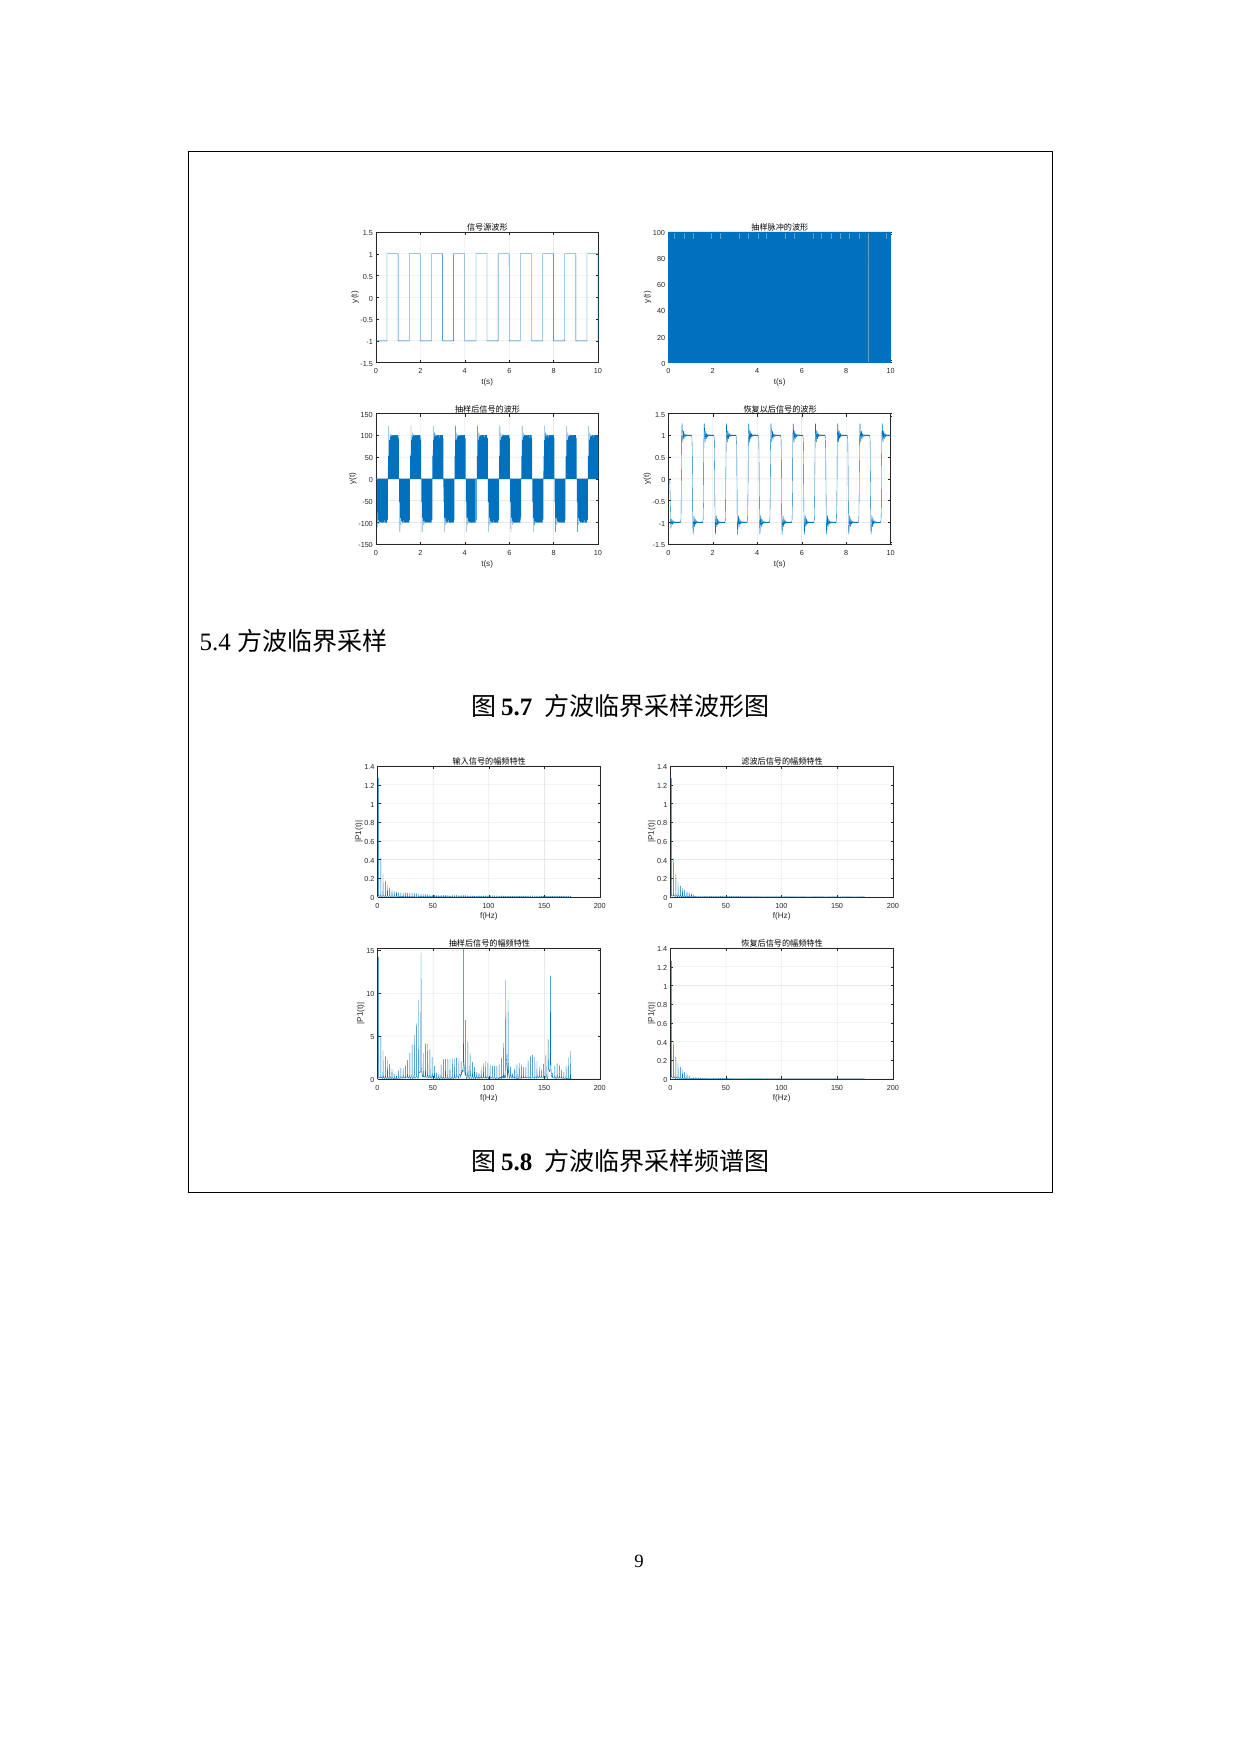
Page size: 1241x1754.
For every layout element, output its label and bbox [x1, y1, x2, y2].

table_header [189, 152, 1052, 1192]
